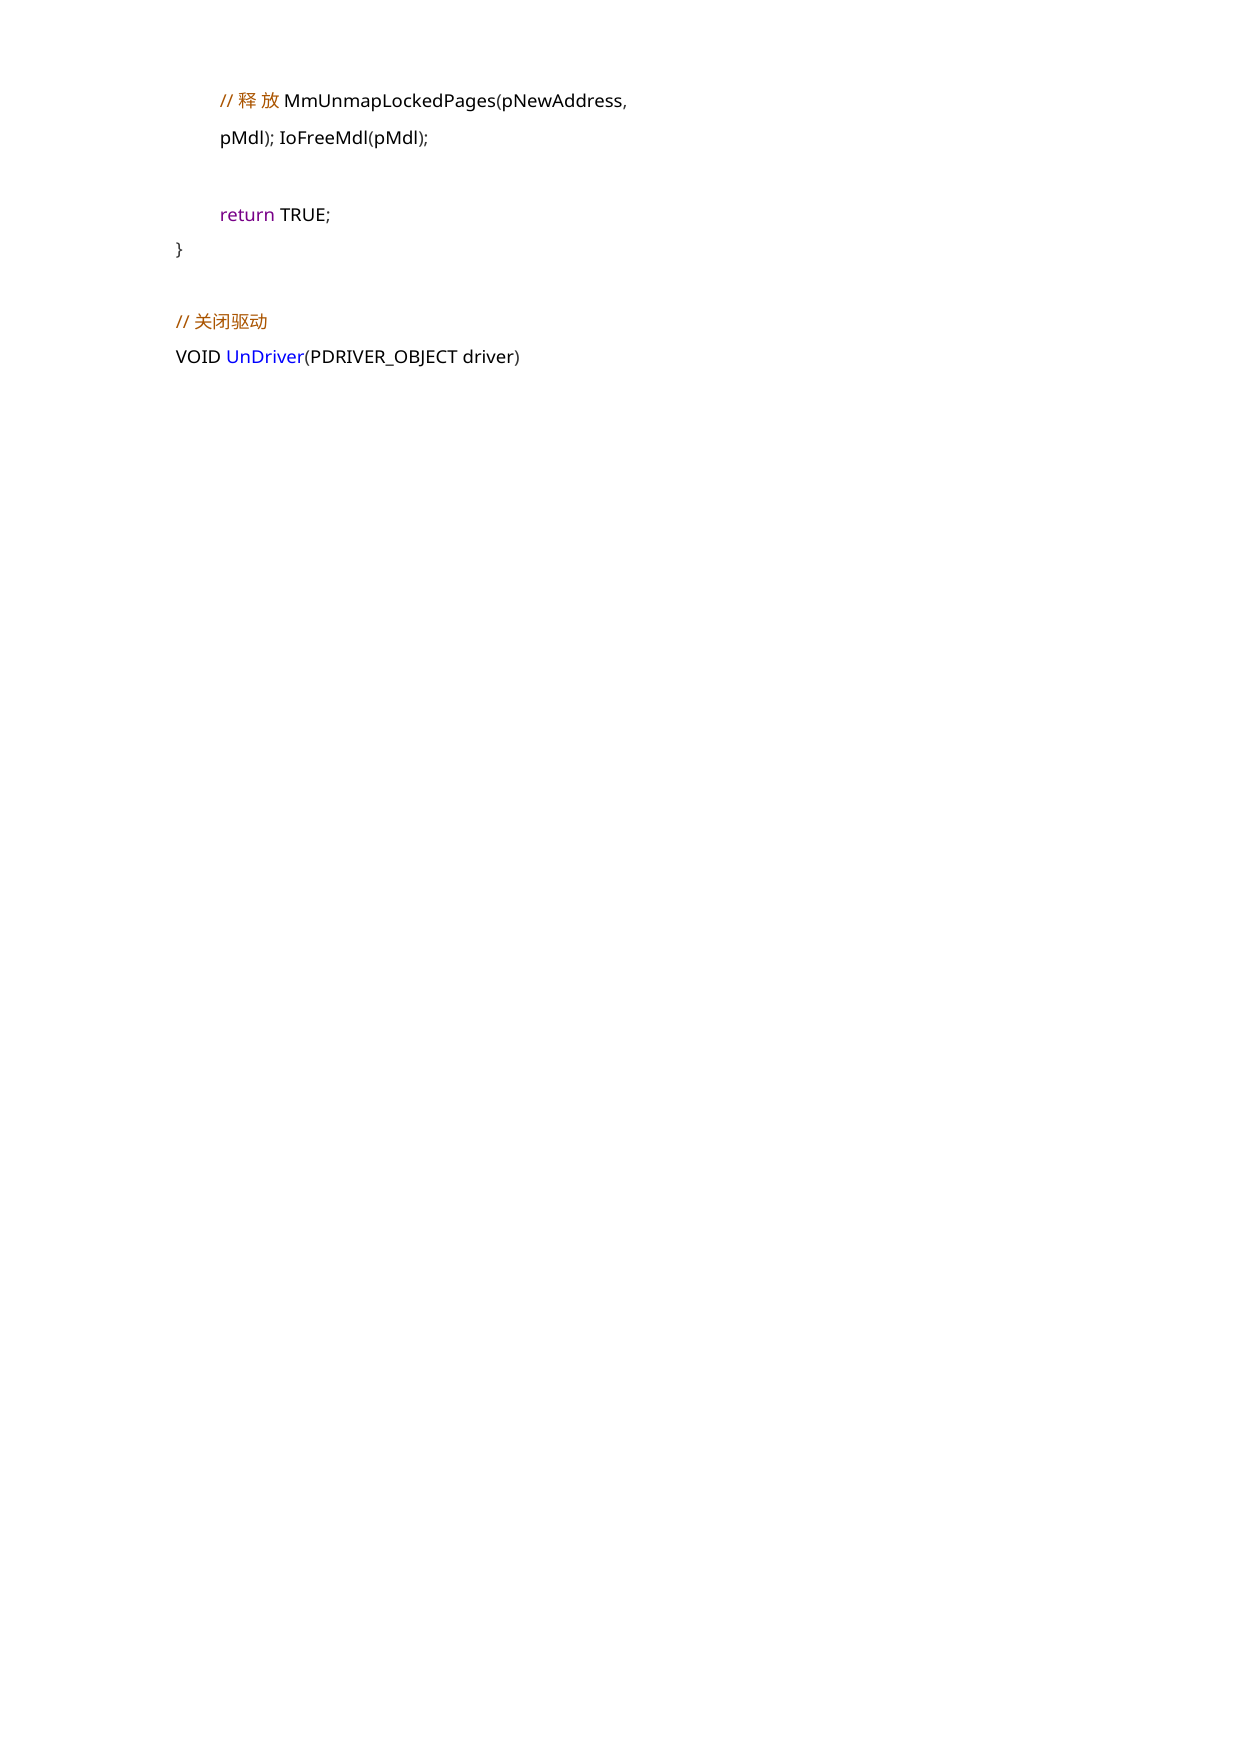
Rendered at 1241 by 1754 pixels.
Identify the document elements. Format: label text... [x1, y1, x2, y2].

text return TRUE; [219, 202, 1098, 226]
text // 释 放MmUnmapLockedPages(pNewAddress, pMdl); IoFreeMdl(pMdl); [219, 89, 639, 150]
text VOID UnDriver(PDRIVER_OBJECT driver) [176, 344, 1098, 368]
text // 关闭驱动 [176, 309, 1098, 333]
text } [176, 237, 1098, 261]
